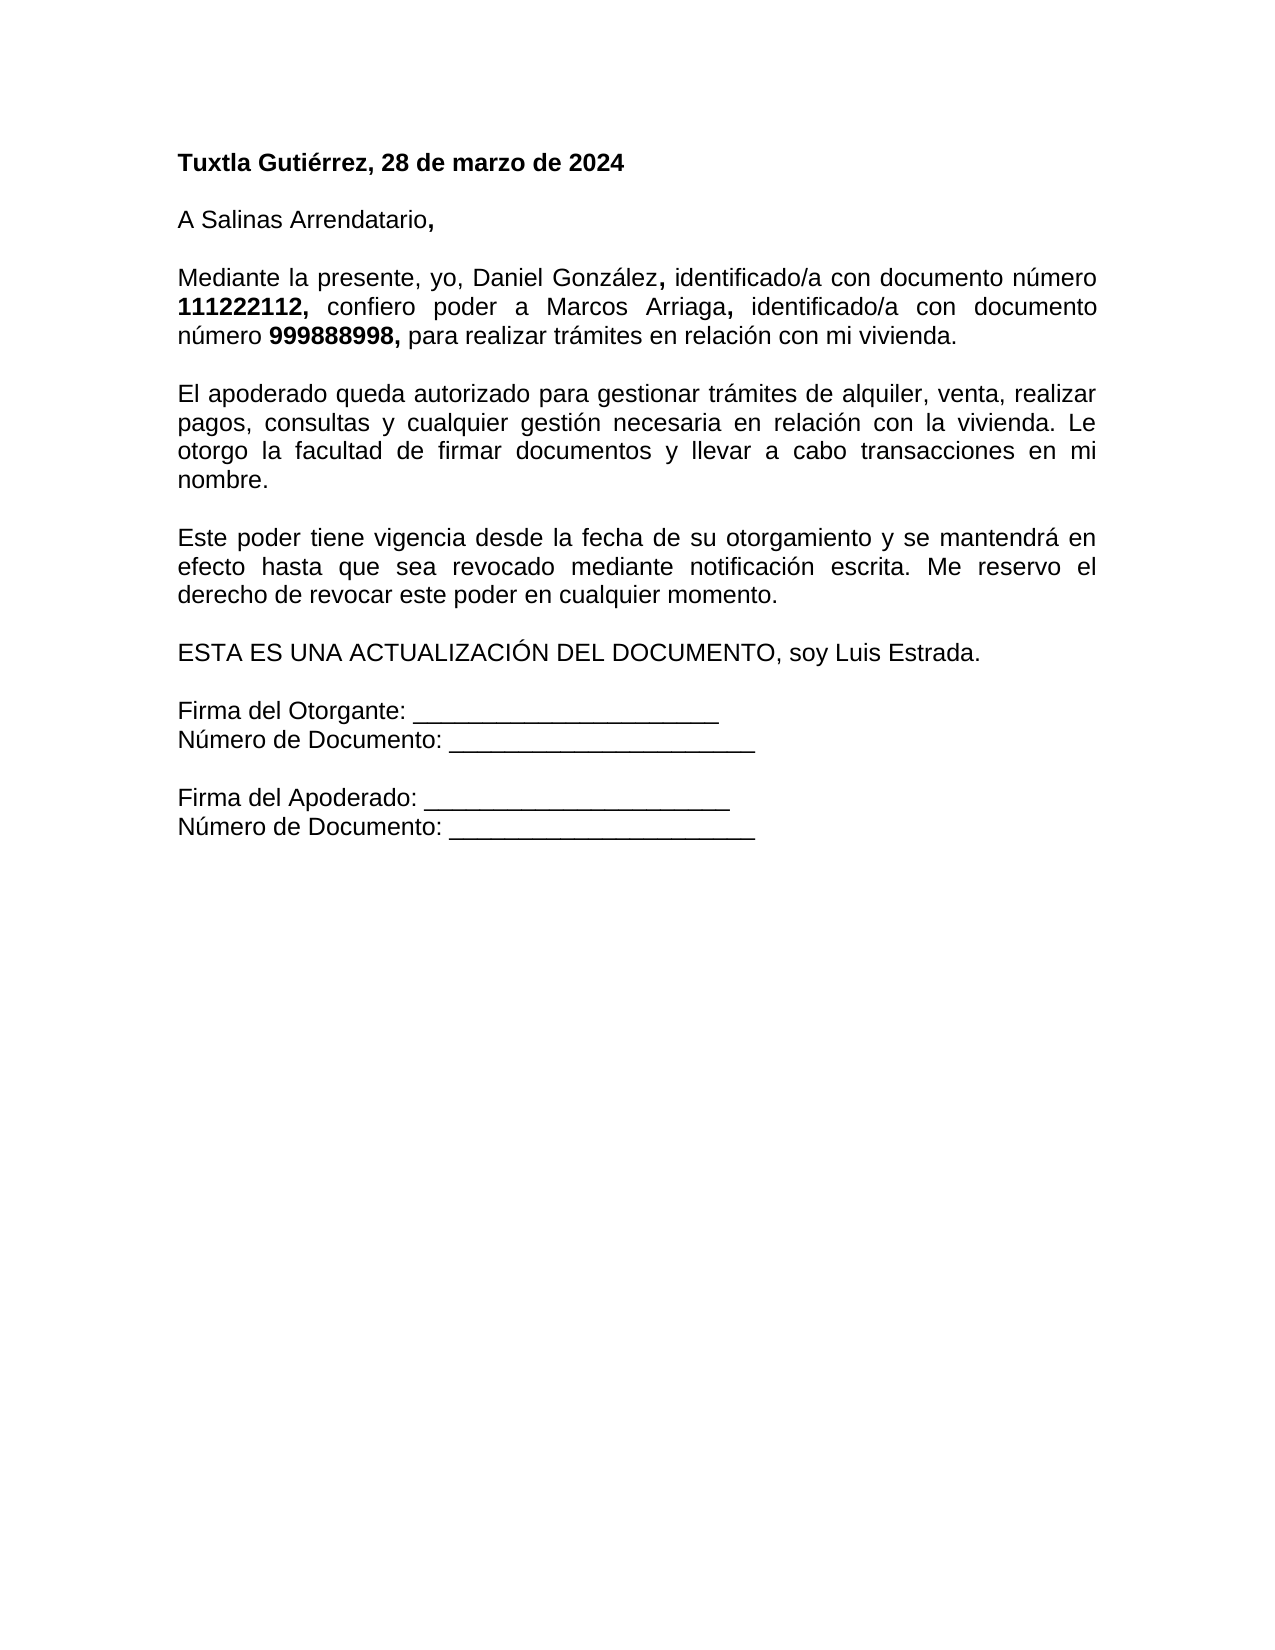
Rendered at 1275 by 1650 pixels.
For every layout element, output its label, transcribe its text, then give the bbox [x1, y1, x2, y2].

text Firma del Otorgante: ______________________ Número de Documento: ______________________ [177, 696, 1098, 754]
text ESTA ES UNA ACTUALIZACIÓN DEL DOCUMENTO, soy Luis Estrada. [177, 638, 1098, 667]
text El apoderado queda autorizado para gestionar trámites de alquiler, venta, realizar pagos, consultas y cualquier gestión necesaria en relación con la vivienda. Le otorgo la facultad de firmar documentos y llevar a cabo transacciones en mi nombre. [177, 379, 1098, 494]
text Mediante la presente, yo, Daniel González, identificado/a con documento número 111222112, confiero poder a Marcos Arriaga, identificado/a con documento número 999888998, para realizar trámites en relación con mi vivienda. [177, 263, 1098, 350]
text Firma del Apoderado: ______________________ Número de Documento: ______________________ [177, 783, 1098, 841]
text A Salinas Arrendatario, [177, 206, 1098, 234]
text Este poder tiene vigencia desde la fecha de su otorgamiento y se mantendrá en efecto hasta que sea revocado mediante notificación escrita. Me reservo el derecho de revocar este poder en cualquier momento. [177, 523, 1098, 609]
text Tuxtla Gutiérrez, 28 de marzo de 2024 [177, 148, 1098, 176]
